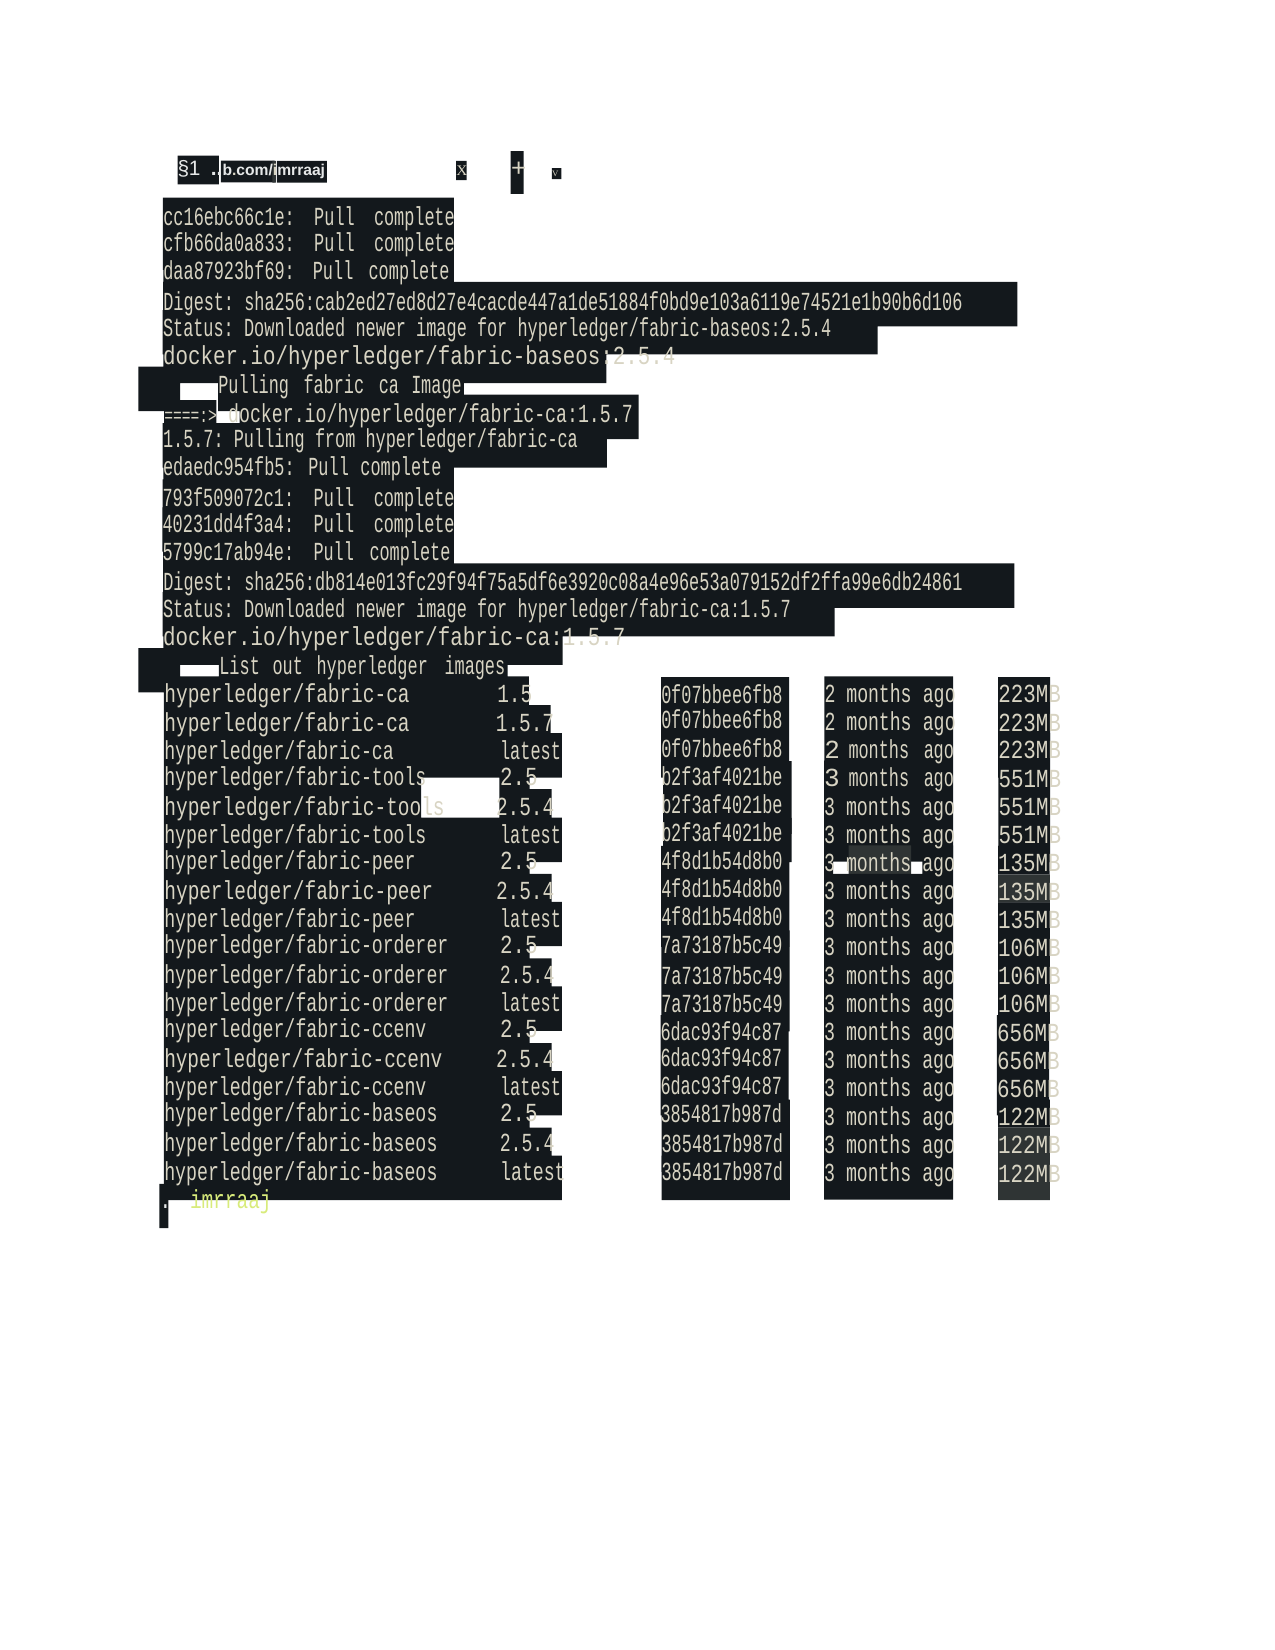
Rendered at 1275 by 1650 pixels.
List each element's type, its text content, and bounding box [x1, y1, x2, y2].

text hyperledger/fabric-tools latest hyperledger/fabric-peer 2.5 [164, 821, 564, 877]
text hyperledger/fabric-orderer 2.5.4 [164, 962, 568, 989]
text 3854817b987d [661, 1130, 791, 1158]
text 0f07bbee6fb8 0f07bbee6fb8 0f07bbee6fb8 b2f3af4021be b2f3af4021be b2f3af4021be 4f8d1b54d8b0 4f8d1b54d8b0 4f8d1b54d8b0 7a73187b5c49 [661, 681, 791, 961]
text 135MB [998, 878, 1142, 906]
text List out hyperledger images [219, 653, 1142, 680]
text 122MB [998, 1131, 1142, 1159]
text hyperledger/fabric-peer latest hyperledger/fabric-orderer 2.5 [164, 905, 564, 962]
text 656MB [997, 1047, 1142, 1075]
list months ago [824, 736, 959, 764]
text . imrraaj [159, 1186, 568, 1214]
text hyperledger/fabric-orderer latest hyperledger/fabric-ccenv 2.5 [164, 989, 564, 1046]
text 3 months ago [824, 1074, 959, 1102]
text 6dac93f94c87 6dac93f94c87 6dac93f94c87 3854817b987d [660, 1018, 790, 1130]
text Pulling fabric ca Image [218, 372, 1142, 399]
text 3 months ago [824, 990, 959, 1018]
text 3 months ago [824, 849, 959, 877]
text 3854817b987d [661, 1158, 791, 1186]
text 3 months ago [824, 1159, 959, 1188]
text 106MB [998, 990, 1142, 1019]
list months ago [824, 764, 959, 792]
text hyperledger/fabric-tools 2.5.4 [164, 793, 568, 821]
text 3 months ago [824, 877, 959, 905]
text 793f509072c1: Pull complete 40231dd4f3a4: Pull complete 5799c17ab94e: Pull complete [162, 484, 455, 568]
text 7a73187b5c49 [661, 990, 791, 1018]
text 106MB [998, 934, 1142, 962]
text hyperledger/fabric-ca 1.5.7 [164, 708, 568, 737]
text 7a73187b5c49 [661, 961, 791, 990]
text 3 months ago [824, 1046, 959, 1074]
text cc16ebc66c1e: Pull complete cfb66da0a833: Pull complete daa87923bf69: Pull complete [163, 203, 455, 287]
text hyperledger/fabric-ccenv 2.5.4 [164, 1046, 568, 1073]
text hyperledger/fabric-ca latest hyperledger/fabric-tools 2.5 [164, 737, 564, 793]
text hyperledger/fabric-ccenv latest hyperledger/fabric-baseos 2.5 [164, 1073, 564, 1129]
text 551MB [998, 793, 1142, 821]
text 3 months ago [824, 1131, 959, 1159]
text 135MB [998, 849, 1142, 878]
text Digest: sha256:db814e013fc29f94f75a5df6e3920c08a4e96e53a079152df2ffa99e6db24861 Status: Downloaded newer image for hyperledger/fabric-ca:1.5.7 docker.io/hyperledger/fabric-ca:1.5.7 [163, 568, 1017, 653]
text 223MB [998, 708, 1142, 737]
text hyperledger/fabric-ca 1.5 [164, 680, 568, 708]
text X + V [456, 156, 1142, 184]
text 2 months ago [824, 708, 959, 736]
text 122MB [998, 1159, 1142, 1188]
text 656MB [997, 1075, 1142, 1103]
text 106MB [998, 962, 1142, 990]
text hyperledger/fabric-peer 2.5.4 [164, 877, 568, 905]
text 3 months ago [824, 1018, 959, 1046]
text 656MB [997, 1019, 1142, 1047]
text 122MB [998, 1103, 1142, 1131]
text hyperledger/fabric-baseos 2.5.4 [164, 1129, 568, 1158]
text 3 months ago [824, 1102, 959, 1131]
text 3 months ago [824, 792, 959, 821]
text hyperledger/fabric-baseos latest [164, 1158, 568, 1186]
text 135MB [998, 906, 1142, 934]
text 2 months ago [824, 680, 959, 708]
text 551MB [998, 821, 1142, 849]
text 3 months ago [824, 961, 959, 990]
text 3 months ago [824, 821, 959, 849]
text 223MB [998, 680, 1142, 708]
text 3 months ago [824, 933, 959, 961]
text 223MB [998, 737, 1142, 764]
text 3 months ago [824, 905, 959, 933]
text 551MB [998, 764, 1142, 793]
text Digest: sha256:cab2ed27ed8d27e4cacde447a1de51884f0bd9e103a6119e74521e1b90b6d106 Status: Downloaded newer image for hyperledger/fabric-baseos:2.5.4 docker.io/hyperledger/fabric-baseos:2.5.4 [163, 288, 1017, 372]
text ====:> docker.io/hyperledger/fabric-ca:1.5.7 1.5.7: Pulling from hyperledger/fabric-ca edaedc954fb5: Pull complete [163, 400, 691, 484]
